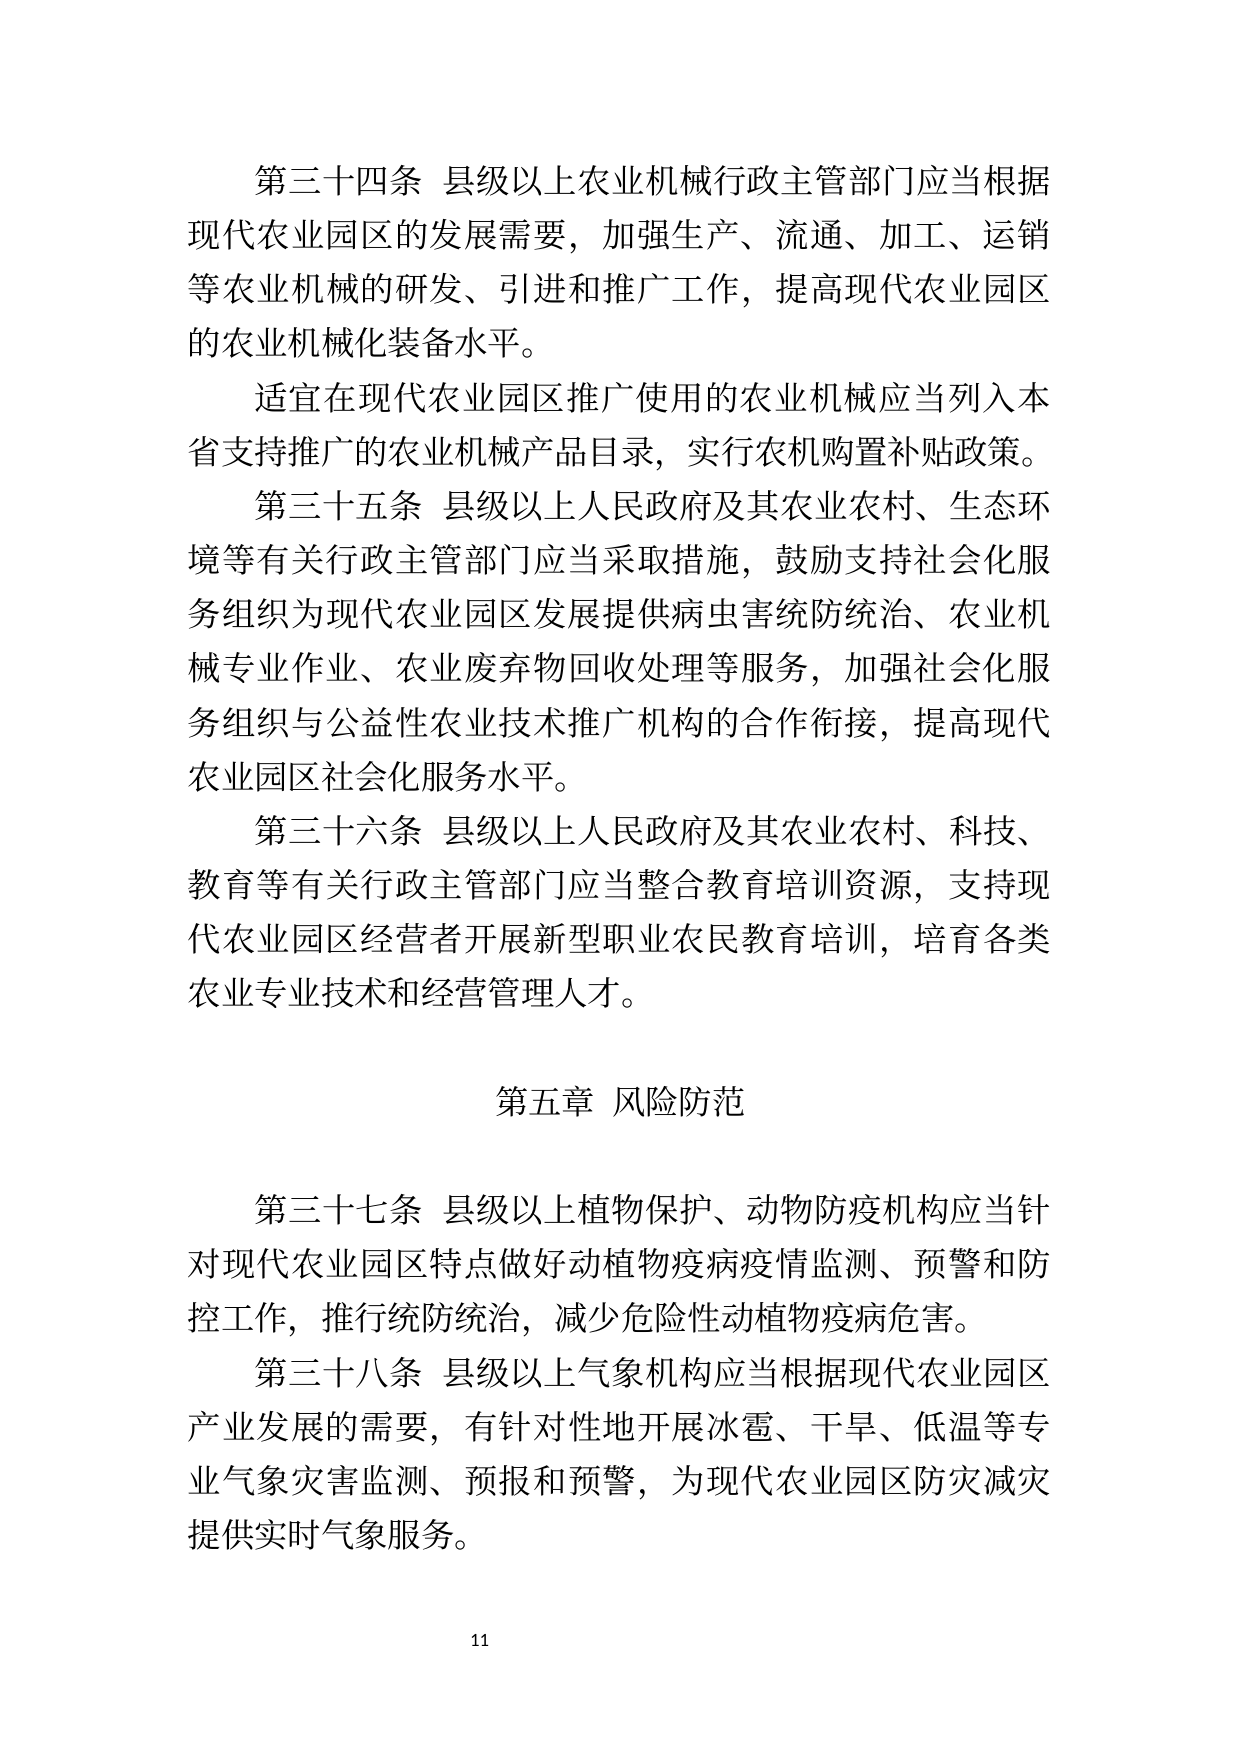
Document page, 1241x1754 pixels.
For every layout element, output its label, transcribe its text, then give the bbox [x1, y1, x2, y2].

text 第三十四条 县级以上农业机械行政主管部门应当根据现代农业园区的发展需要，加强生产、流通、加工、运销等农业机械的研发、引进和推广工作，提高现代农业园区的农业机械化装备水平。 [187, 150, 1053, 367]
text 适宜在现代农业园区推广使用的农业机械应当列入本省支持推广的农业机械产品目录，实行农机购置补贴政策。 [187, 367, 1053, 475]
text 第三十六条 县级以上人民政府及其农业农村、科技、教育等有关行政主管部门应当整合教育培训资源，支持现代农业园区经营者开展新型职业农民教育培训，培育各类农业专业技术和经营管理人才。 [187, 800, 1053, 1017]
text 第三十八条 县级以上气象机构应当根据现代农业园区产业发展的需要，有针对性地开展冰雹、干旱、低温等专业气象灾害监测、预报和预警，为现代农业园区防灾减灾提供实时气象服务。 [187, 1342, 1053, 1558]
text 第五章 风险防范 [187, 1071, 1053, 1125]
text 第三十五条 县级以上人民政府及其农业农村、生态环境等有关行政主管部门应当采取措施，鼓励支持社会化服务组织为现代农业园区发展提供病虫害统防统治、农业机械专业作业、农业废弃物回收处理等服务，加强社会化服务组织与公益性农业技术推广机构的合作衔接，提高现代农业园区社会化服务水平。 [187, 475, 1053, 800]
text 第三十七条 县级以上植物保护、动物防疫机构应当针对现代农业园区特点做好动植物疫病疫情监测、预警和防控工作，推行统防统治，减少危险性动植物疫病危害。 [187, 1179, 1053, 1342]
